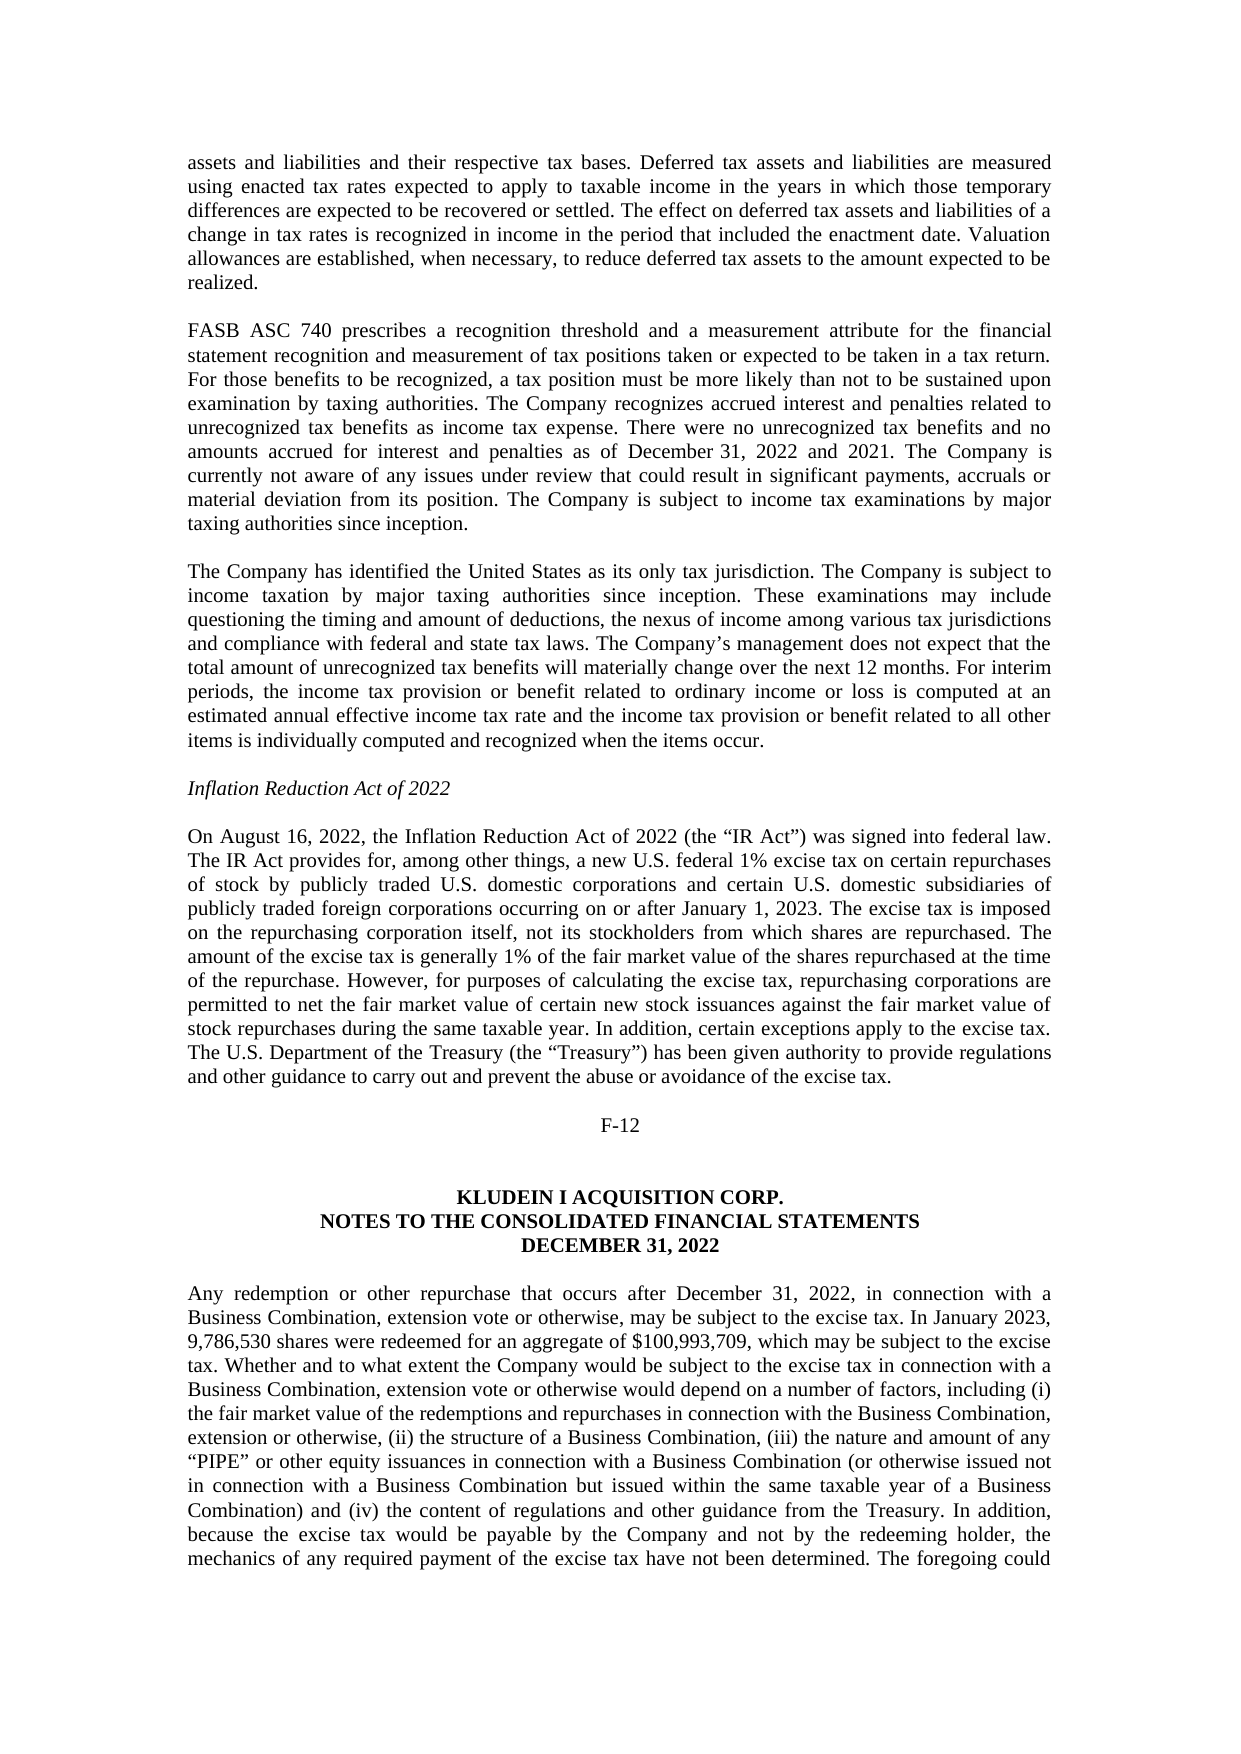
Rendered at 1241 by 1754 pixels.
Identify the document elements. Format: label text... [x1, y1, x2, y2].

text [187, 150, 1053, 294]
text KLUDEIN I ACQUISITION CORP. [187, 1185, 1053, 1209]
text FASB ASC 740 prescribes a recognition threshold and a measurement attribute for the financial statement recognition and measurement of tax positions taken or expected to be taken in a tax return. For those benefits to be recognized, a tax position must be more likely than not to be sustained upon examination by taxing authorities. The Company recognizes accrued interest and penalties related to unrecognized tax benefits as income tax expense. There were no unrecognized tax benefits and no amounts accrued for interest and penalties as of December 31, 2022 and 2021. The Company is currently not aware of any issues under review that could result in significant payments, accruals or material deviation from its position. The Company is subject to income tax examinations by major taxing authorities since inception. [187, 318, 1053, 535]
text DECEMBER 31, 2022 [187, 1233, 1053, 1257]
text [187, 1281, 1053, 1570]
text The Company has identified the United States as its only tax jurisdiction. The Company is subject to income taxation by major taxing authorities since inception. These examinations may include questioning the timing and amount of deductions, the nexus of income among various tax jurisdictions and compliance with federal and state tax laws. The Company’s management does not expect that the total amount of unrecognized tax benefits will materially change over the next 12 months. For interim periods, the income tax provision or benefit related to ordinary income or loss is computed at an estimated annual effective income tax rate and the income tax provision or benefit related to all other items is individually computed and recognized when the items occur. [187, 559, 1053, 752]
text F-12 [187, 1112, 1053, 1137]
text NOTES TO THE CONSOLIDATED FINANCIAL STATEMENTS [187, 1209, 1053, 1233]
text On August 16, 2022, the Inflation Reduction Act of 2022 (the “IR Act”) was signed into federal law. The IR Act provides for, among other things, a new U.S. federal 1% excise tax on certain repurchases of stock by publicly traded U.S. domestic corporations and certain U.S. domestic subsidiaries of publicly traded foreign corporations occurring on or after January 1, 2023. The excise tax is imposed on the repurchasing corporation itself, not its stockholders from which shares are repurchased. The amount of the excise tax is generally 1% of the fair market value of the shares repurchased at the time of the repurchase. However, for purposes of calculating the excise tax, repurchasing corporations are permitted to net the fair market value of certain new stock issuances against the fair market value of stock repurchases during the same taxable year. In addition, certain exceptions apply to the excise tax. The U.S. Department of the Treasury (the “Treasury”) has been given authority to provide regulations and other guidance to carry out and prevent the abuse or avoidance of the excise tax. [187, 824, 1053, 1088]
text Inflation Reduction Act of 2022 [187, 776, 1053, 800]
